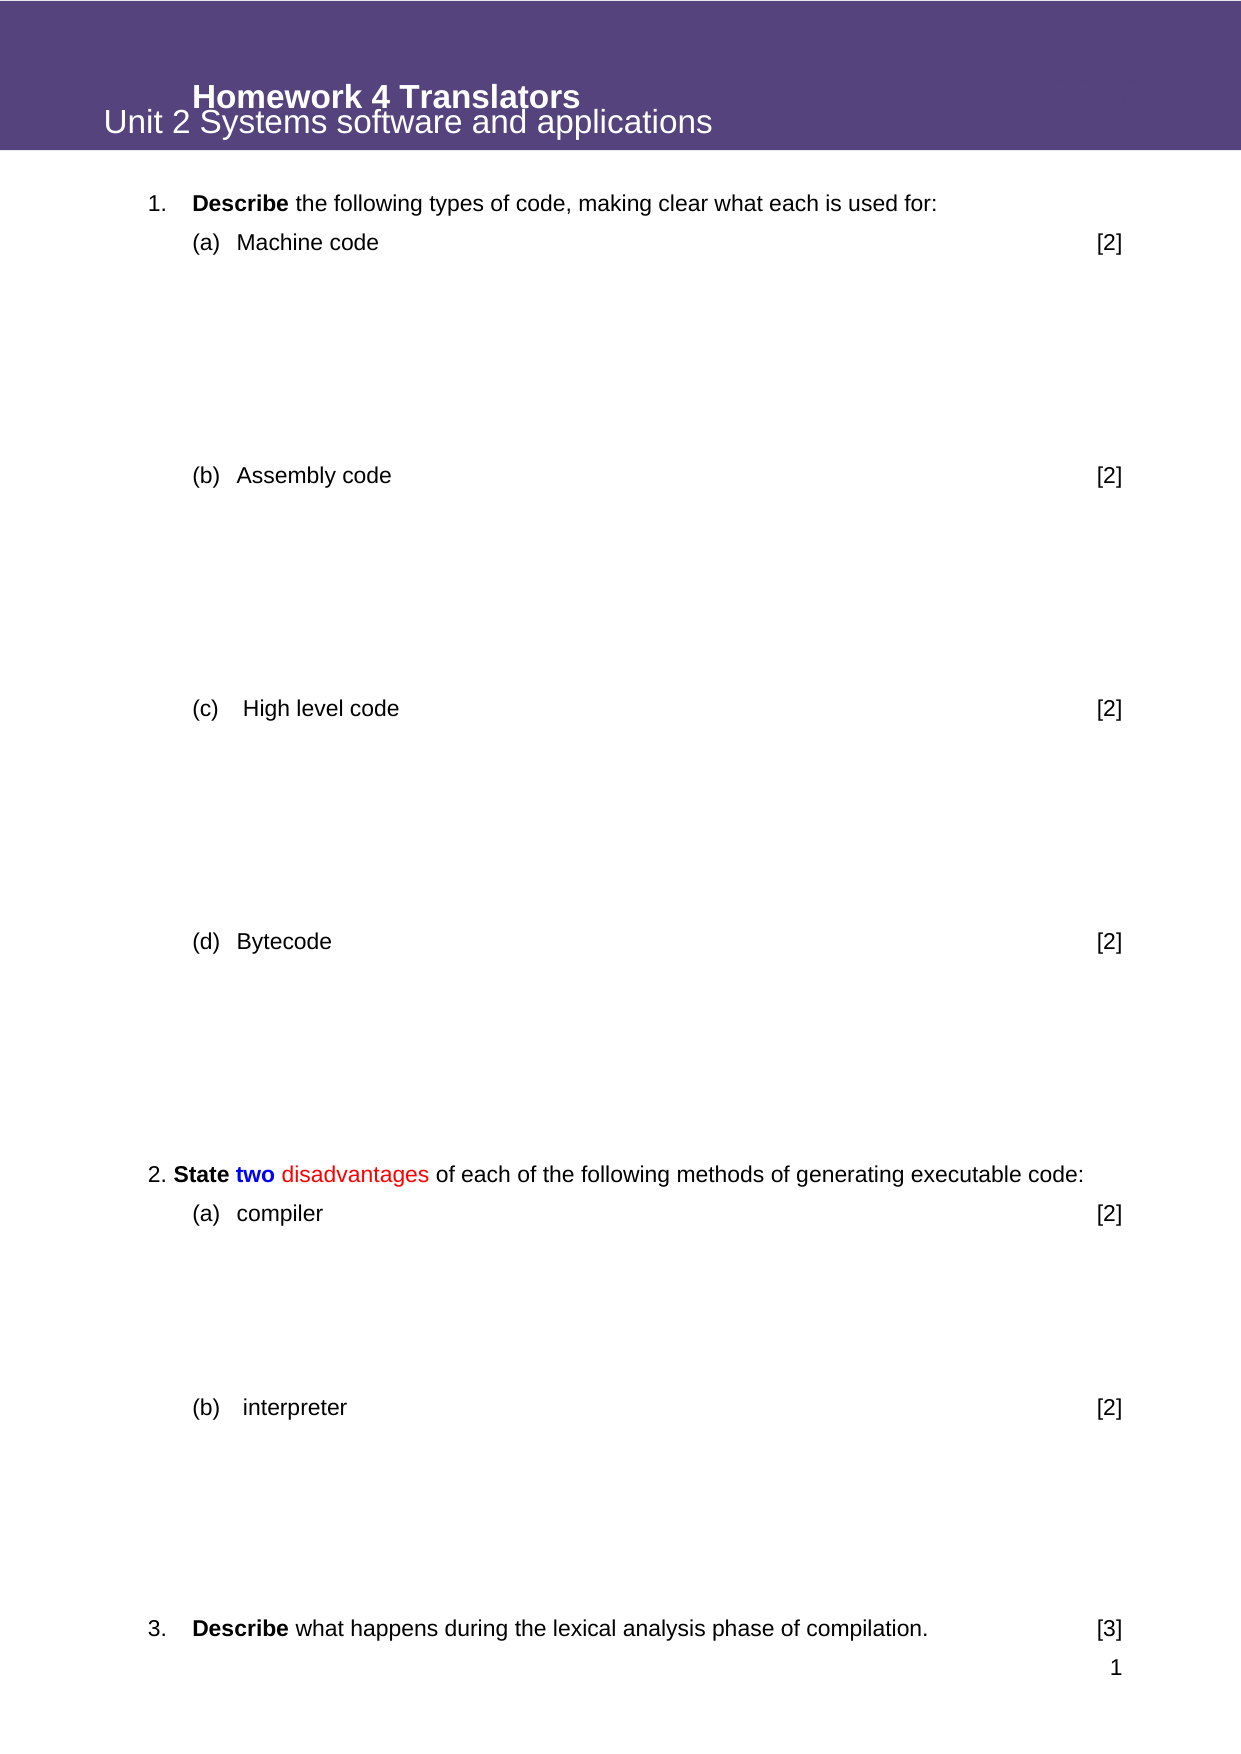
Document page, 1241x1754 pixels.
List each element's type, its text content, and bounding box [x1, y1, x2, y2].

text (d) Bytecode [2] [148, 928, 1122, 954]
text 1. Describe the following types of code, making clear what each is used for: [148, 190, 1122, 216]
text (a) Machine code [2] [148, 228, 1122, 255]
text 2. State two disadvantages of each of the following methods of generating executable code: [148, 1161, 1122, 1187]
text (b) Assembly code [2] [148, 462, 1122, 488]
text (b) interpreter [2] [148, 1394, 1122, 1421]
text (c) High level code [2] [148, 695, 1122, 721]
text 3. Describe what happens during the lexical analysis phase of compilation. [3] [148, 1615, 1122, 1641]
text (a) compiler [2] [148, 1200, 1122, 1226]
